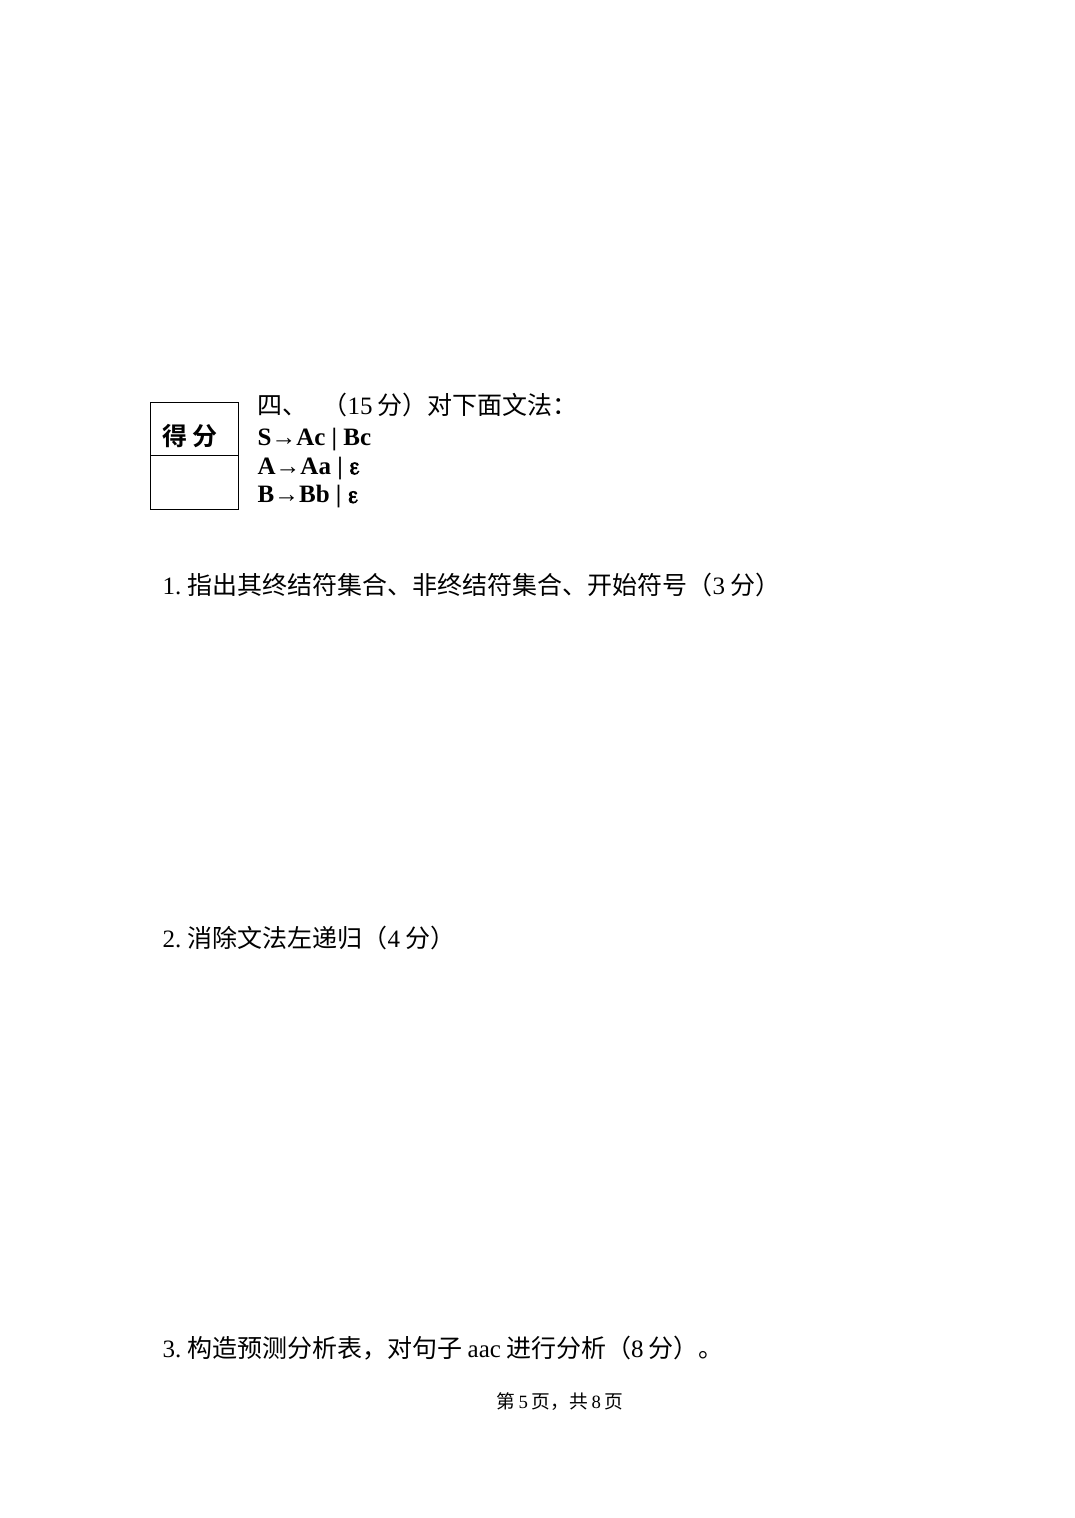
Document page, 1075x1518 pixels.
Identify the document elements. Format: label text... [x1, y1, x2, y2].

text S→Ac | Bc [239, 422, 957, 451]
table_header 得 分 [151, 403, 238, 455]
table_cell [151, 456, 238, 508]
text 3. 构造预测分析表，对句子aac进行分析（8分）。 [162, 1328, 957, 1364]
text A→Aa |  [239, 451, 957, 479]
text B→Bb |  [239, 479, 957, 508]
list （15分）对下面文法： [162, 386, 957, 422]
text 1. 指出其终结符集合、非终结符集合、开始符号（3分） [162, 566, 957, 602]
text 2. 消除文法左递归（4分） [162, 918, 957, 954]
